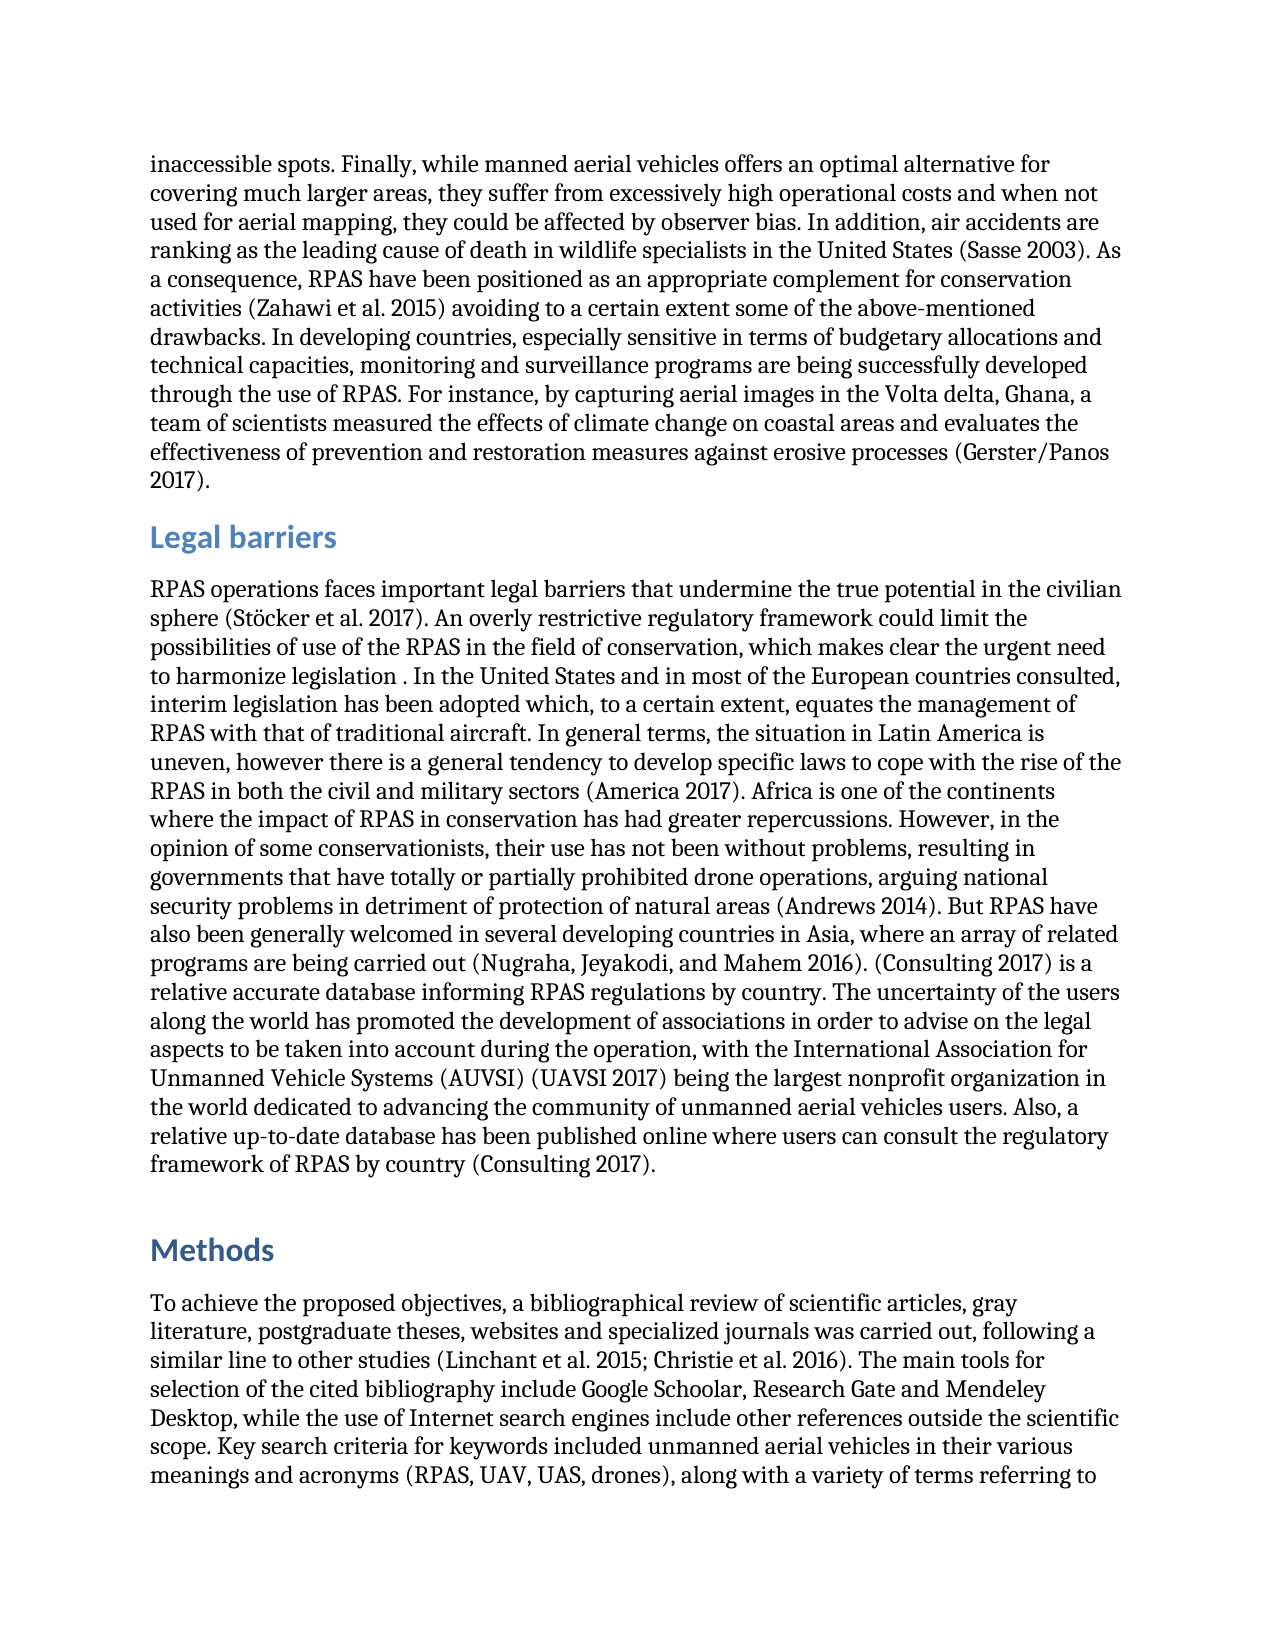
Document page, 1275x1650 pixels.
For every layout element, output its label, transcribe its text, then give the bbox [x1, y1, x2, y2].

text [150, 150, 1125, 495]
subtitle Legal barriers [150, 516, 1125, 557]
subtitle Methods [150, 1229, 1125, 1270]
text RPAS operations faces important legal barriers that undermine the true potential in the civilian sphere (Stöcker et al. 2017). An overly restrictive regulatory framework could limit the possibilities of use of the RPAS in the field of conservation, which makes clear the urgent need to harmonize legislation . In the United States and in most of the European countries consulted, interim legislation has been adopted which, to a certain extent, equates the management of RPAS with that of traditional aircraft. In general terms, the situation in Latin America is uneven, however there is a general tendency to develop specific laws to cope with the rise of the RPAS in both the civil and military sectors (America 2017). Africa is one of the continents where the impact of RPAS in conservation has had greater repercussions. However, in the opinion of some conservationists, their use has not been without problems, resulting in governments that have totally or partially prohibited drone operations, arguing national security problems in detriment of protection of natural areas (Andrews 2014). But RPAS have also been generally welcomed in several developing countries in Asia, where an array of related programs are being carried out (Nugraha, Jeyakodi, and Mahem 2016). (Consulting 2017) is a relative accurate database informing RPAS regulations by country. The uncertainty of the users along the world has promoted the development of associations in order to advise on the legal aspects to be taken into account during the operation, with the International Association for Unmanned Vehicle Systems (AUVSI) (UAVSI 2017) being the largest nonprofit organization in the world dedicated to advancing the community of unmanned aerial vehicles users. Also, a relative up-to-date database has been published online where users can consult the regulatory framework of RPAS by country (Consulting 2017). [150, 575, 1125, 1179]
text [150, 1288, 1125, 1490]
